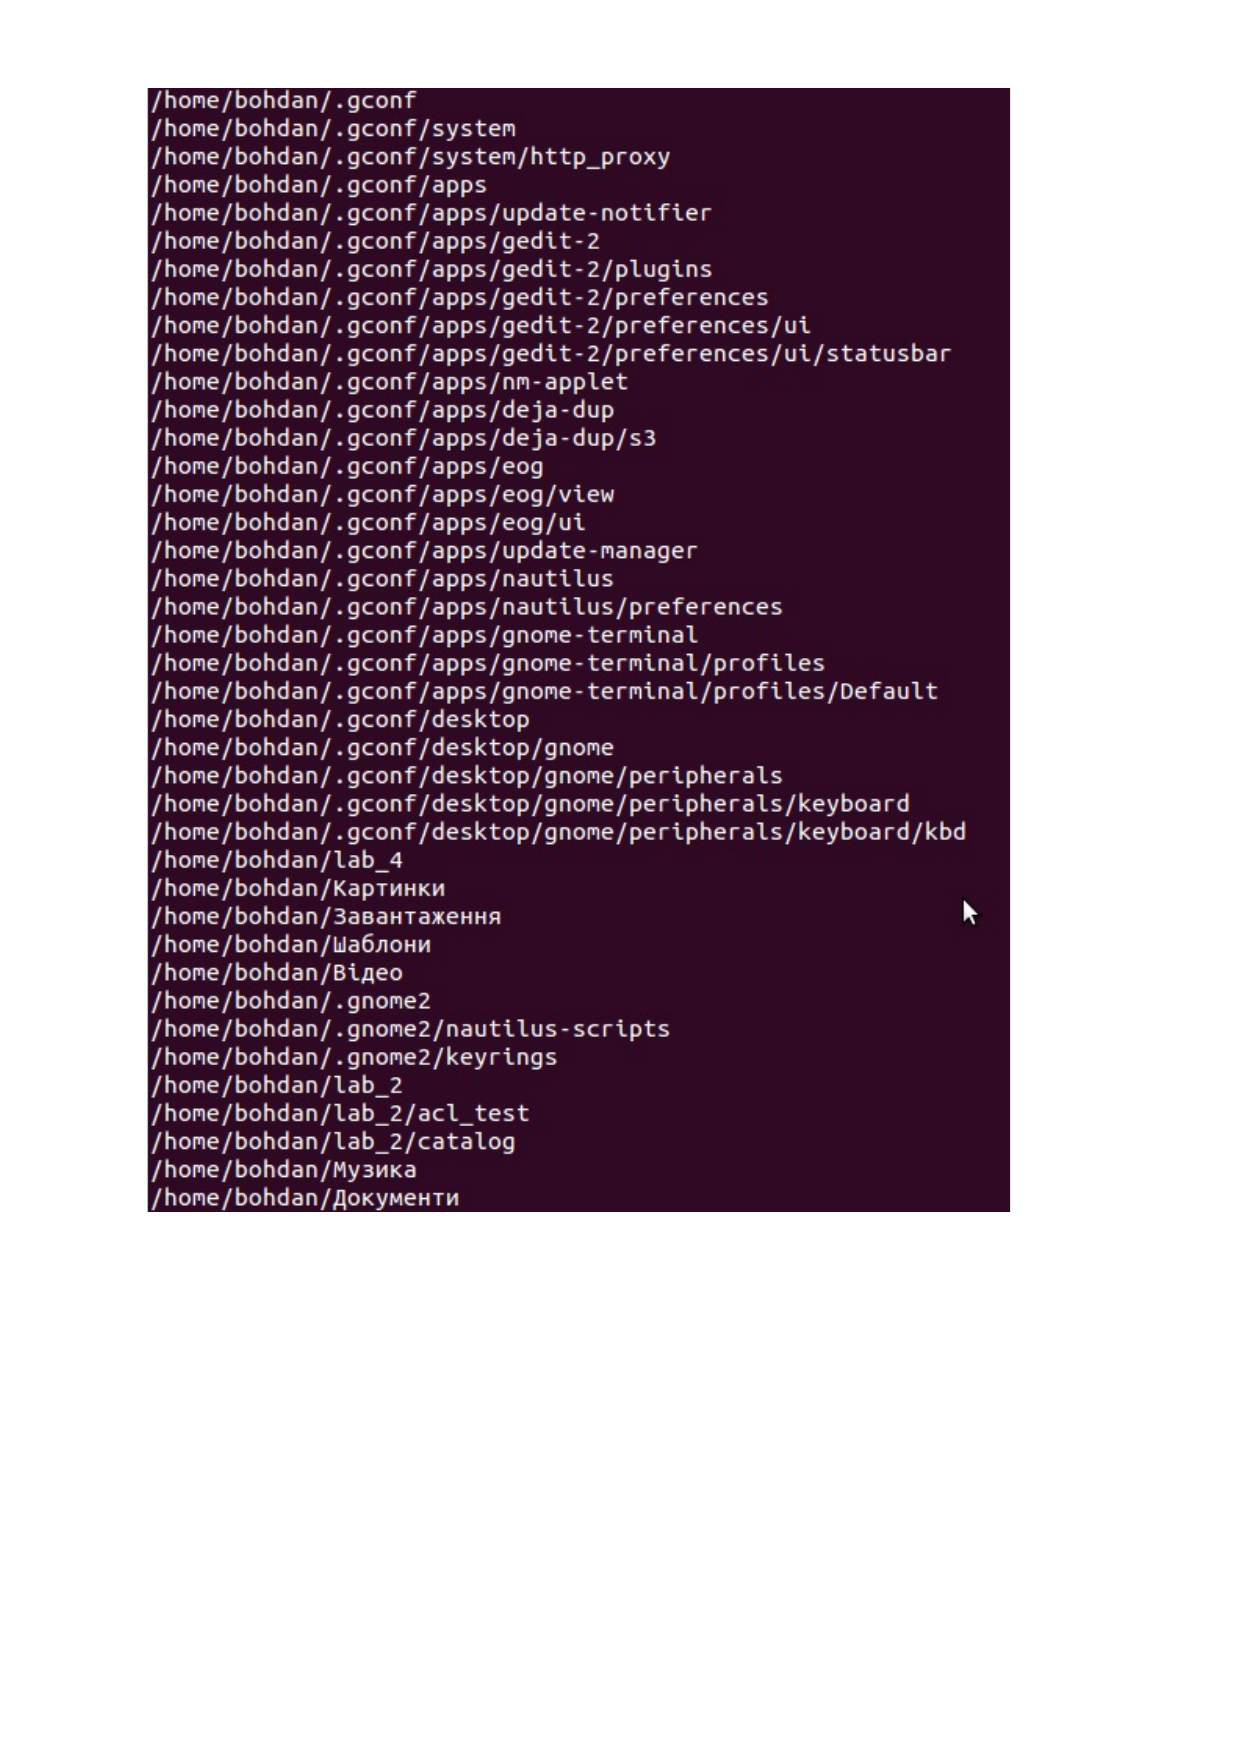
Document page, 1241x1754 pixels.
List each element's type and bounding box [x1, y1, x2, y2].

picture [147, 88, 1010, 1212]
